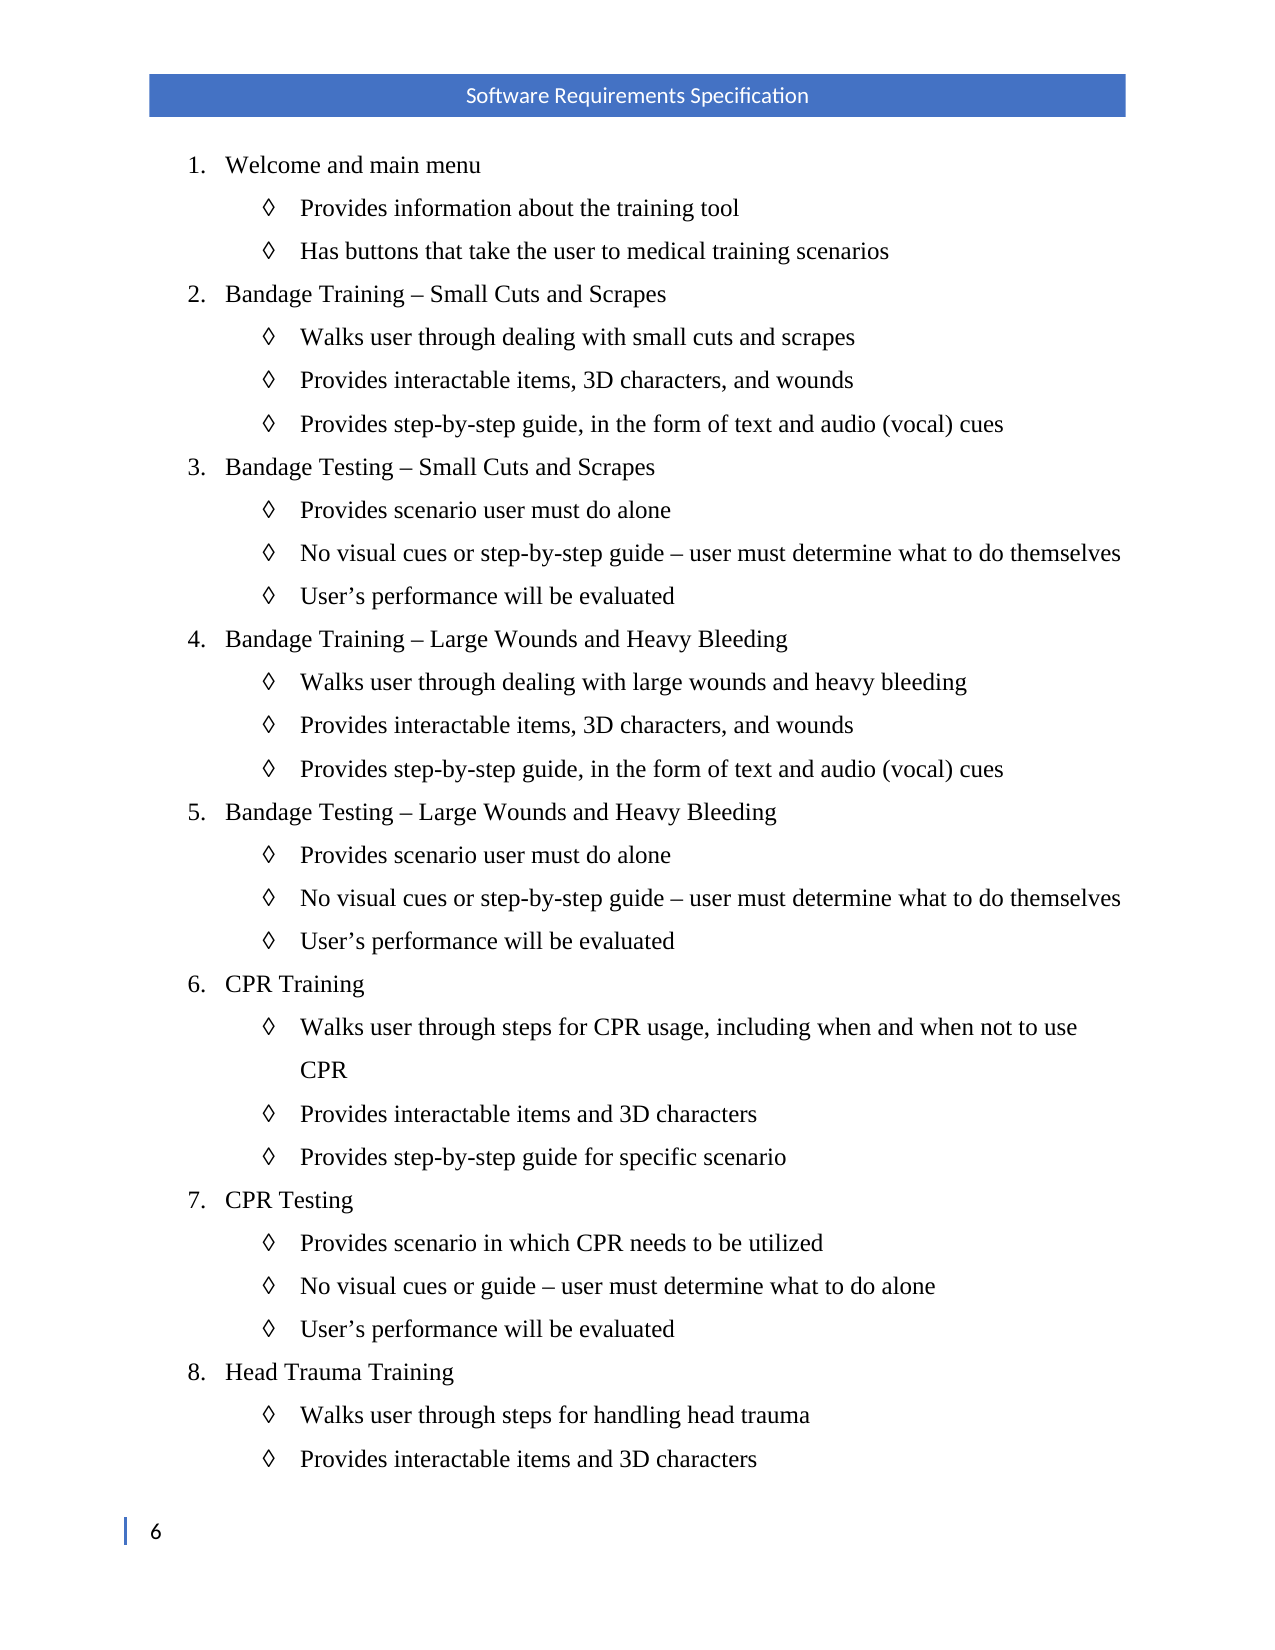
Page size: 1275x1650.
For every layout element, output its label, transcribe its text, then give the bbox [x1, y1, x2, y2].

list No visual cues or step-by-step guide – user must determine what to do themselves [262, 883, 1125, 912]
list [262, 1271, 1125, 1300]
list Walks user through dealing with small cuts and scrapes [262, 322, 1125, 351]
list Walks user through steps for handling head trauma [262, 1401, 1125, 1429]
list Provides interactable items and 3D characters [262, 1099, 1125, 1127]
list Provides scenario user must do alone [262, 840, 1125, 869]
list Bandage Training – Large Wounds and Heavy Bleeding [187, 624, 1125, 653]
list Bandage Testing – Small Cuts and Scrapes [187, 452, 1125, 481]
list CPR Testing [187, 1185, 1125, 1214]
list Provides information about the training tool [262, 193, 1125, 222]
list Provides interactable items, 3D characters, and wounds [262, 711, 1125, 739]
list Provides scenario in which CPR needs to be utilized [262, 1228, 1125, 1257]
list No visual cues or step-by-step guide – user must determine what to do themselves [262, 538, 1125, 567]
list Provides step-by-step guide for specific scenario [262, 1142, 1125, 1171]
list Provides interactable items and 3D characters [262, 1444, 1125, 1472]
list Bandage Testing – Large Wounds and Heavy Bleeding [187, 797, 1125, 826]
list Provides step-by-step guide, in the form of text and audio (vocal) cues [262, 409, 1125, 437]
list User’s performance will be evaluated [262, 581, 1125, 610]
list Welcome and main menu [187, 150, 1125, 179]
list Provides interactable items, 3D characters, and wounds [262, 366, 1125, 394]
list Head Trauma Training [187, 1357, 1125, 1386]
list CPR Training [187, 969, 1125, 998]
list User’s performance will be evaluated [262, 1314, 1125, 1343]
list Walks user through steps for CPR usage, including when and when not to use CPR [262, 1012, 1125, 1084]
list Provides scenario user must do alone [262, 495, 1125, 524]
list Walks user through dealing with large wounds and heavy bleeding [262, 667, 1125, 696]
list Has buttons that take the user to medical training scenarios [262, 236, 1125, 265]
list Bandage Training – Small Cuts and Scrapes [187, 279, 1125, 308]
list User’s performance will be evaluated [262, 926, 1125, 955]
list Provides step-by-step guide, in the form of text and audio (vocal) cues [262, 754, 1125, 782]
